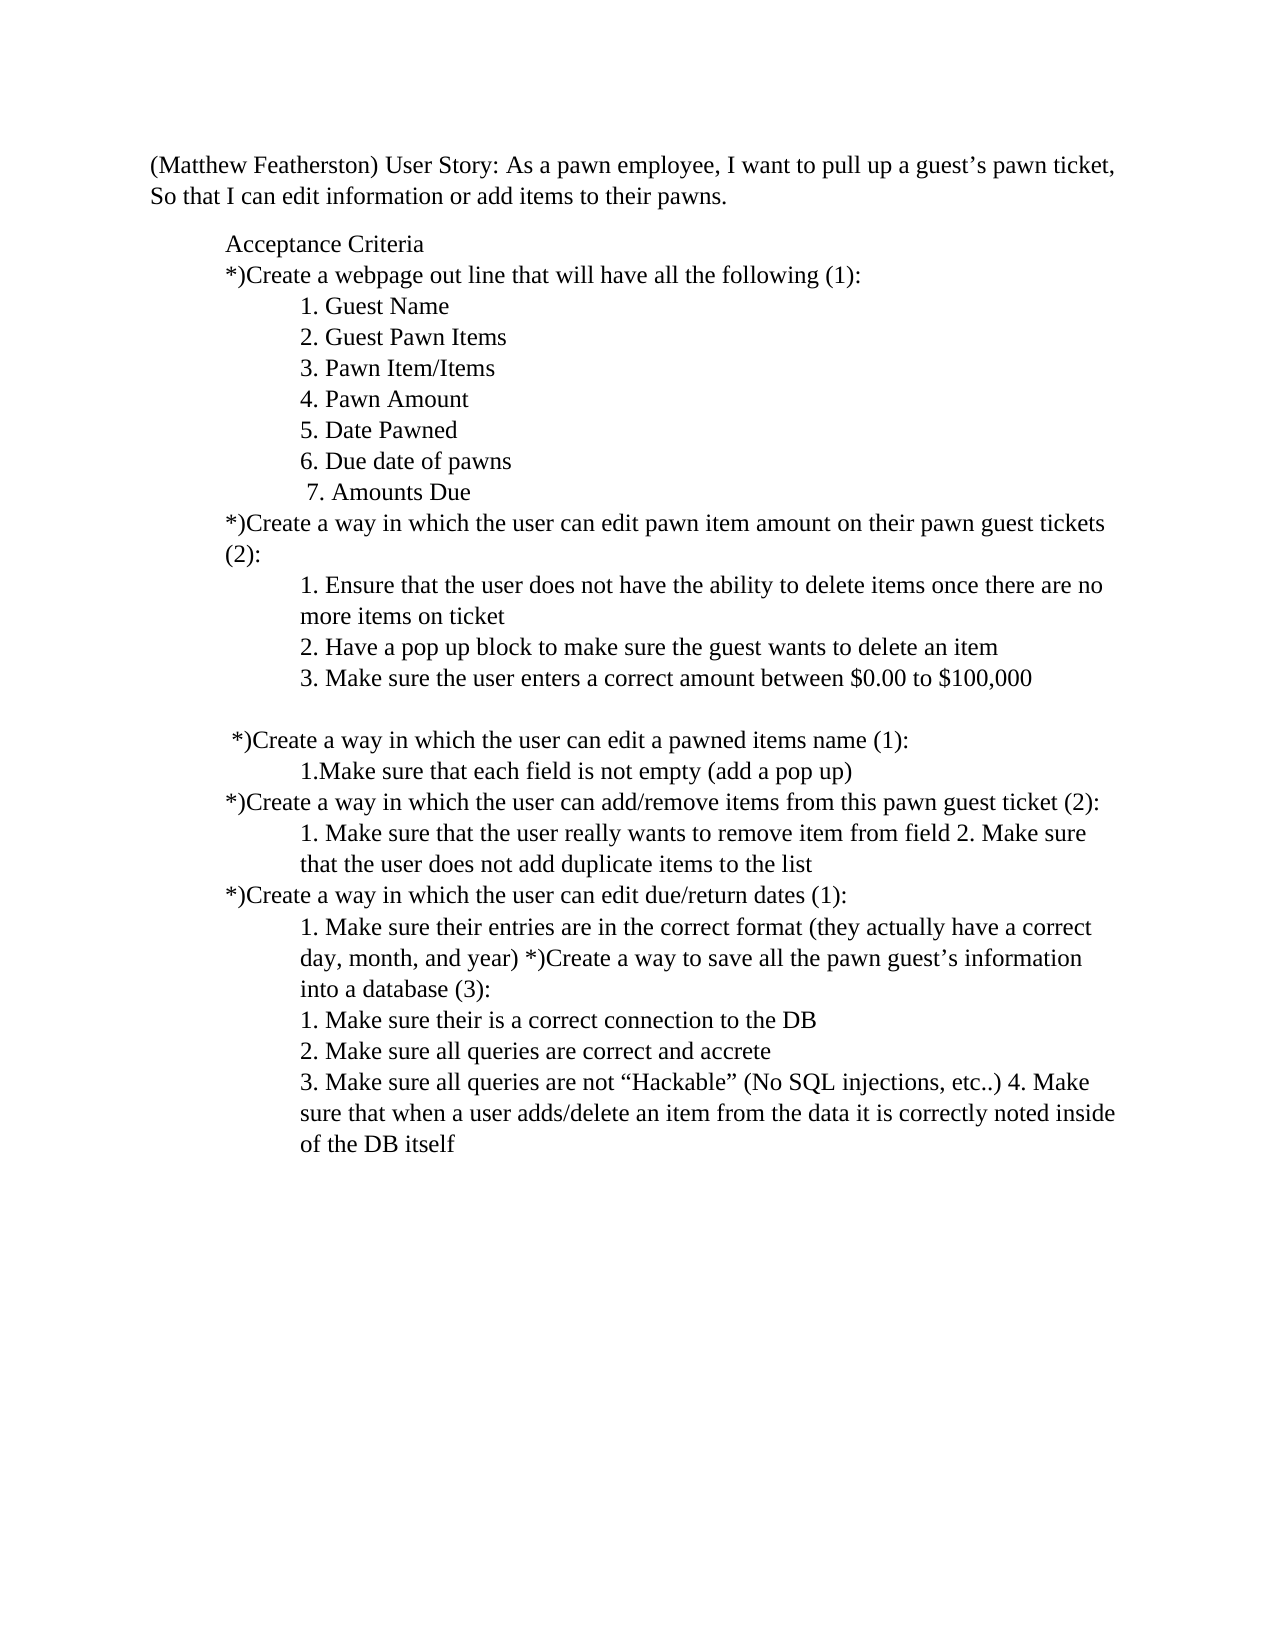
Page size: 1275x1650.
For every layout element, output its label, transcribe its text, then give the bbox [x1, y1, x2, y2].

list 2. Have a pop up block to make sure the guest wants to delete an item [225, 632, 1125, 661]
list *)Create a way in which the user can edit a pawned items name (1): [225, 725, 1125, 754]
list 1. Ensure that the user does not have the ability to delete items once there are no more items on ticket [300, 570, 1125, 630]
list 4. Pawn Amount [225, 384, 1125, 413]
list 1. Guest Name [225, 291, 1125, 319]
list *)Create a way in which the user can edit due/return dates (1): [225, 881, 1125, 909]
list 7. Amounts Due [225, 477, 1125, 506]
list 3. Pawn Item/Items [225, 353, 1125, 382]
list 3. Make sure all queries are not “Hackable” (No SQL injections, etc..) 4. Make sure that when a user adds/delete an item from the data it is correctly noted inside of the DB itself [300, 1067, 1125, 1158]
list *)Create a way in which the user can add/remove items from this pawn guest ticket (2): [225, 787, 1125, 816]
list 1.Make sure that each field is not empty (add a pop up) [225, 756, 1125, 785]
text (Matthew Featherston) User Story: As a pawn employee, I want to pull up a guest’s pawn ticket, So that I can edit information or add items to their pawns. [150, 150, 1125, 210]
list 5. Date Pawned [225, 415, 1125, 444]
list 2. Make sure all queries are correct and accrete [225, 1036, 1125, 1064]
list 1. Make sure their is a correct connection to the DB [225, 1005, 1125, 1033]
list 6. Due date of pawns [225, 446, 1125, 475]
list 2. Guest Pawn Items [225, 322, 1125, 351]
list Acceptance Criteria [225, 229, 1125, 257]
list *)Create a way in which the user can edit pawn item amount on their pawn guest tickets (2): [225, 508, 1125, 568]
list 3. Make sure the user enters a correct amount between $0.00 to $100,000 [225, 663, 1125, 692]
list 1. Make sure their entries are in the correct format (they actually have a correct day, month, and year) *)Create a way to save all the pawn guest’s information into a database (3): [300, 912, 1125, 1002]
list *)Create a webpage out line that will have all the following (1): [225, 260, 1125, 288]
list 1. Make sure that the user really wants to remove item from field 2. Make sure that the user does not add duplicate items to the list [300, 818, 1125, 878]
